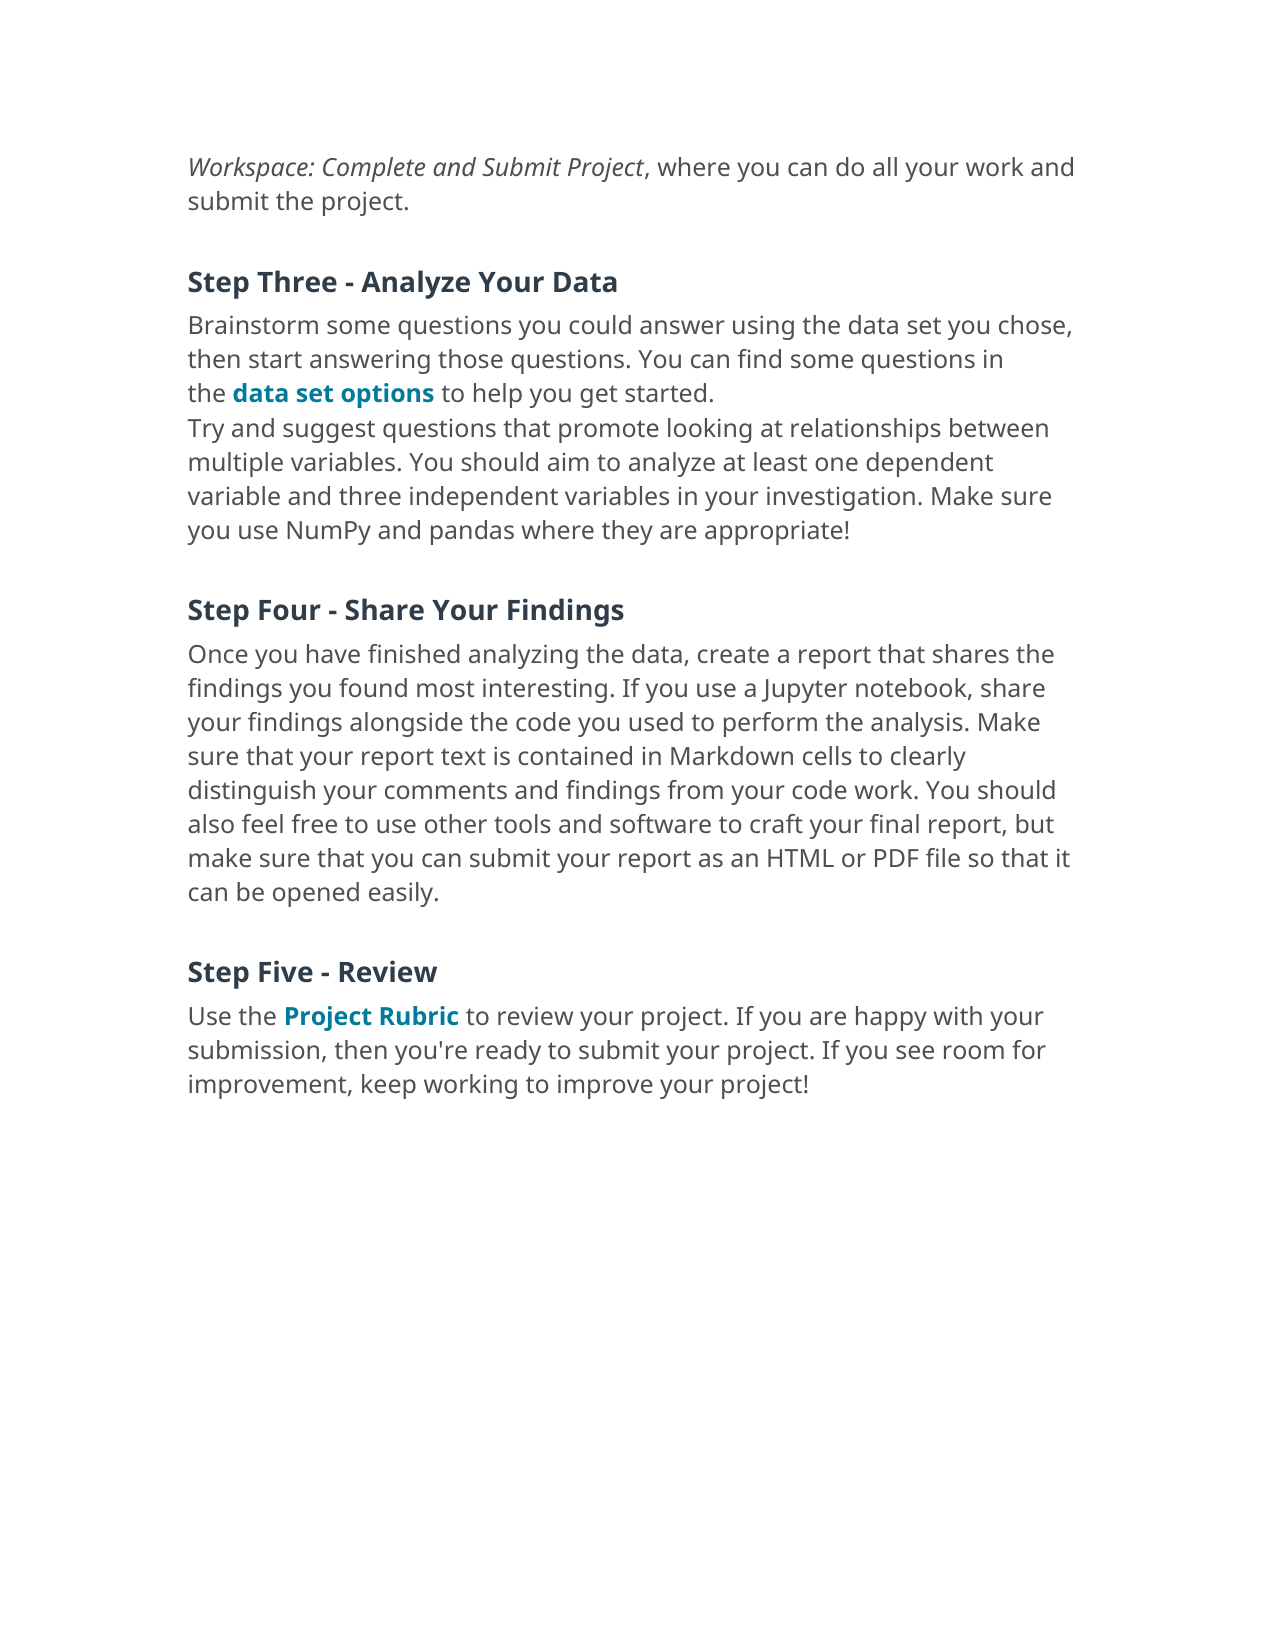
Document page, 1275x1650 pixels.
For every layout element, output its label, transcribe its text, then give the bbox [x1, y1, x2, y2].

text Brainstorm some questions you could answer using the data set you chose, then start answering those questions. You can find some questions in the data set options to help you get started. [187, 308, 1087, 410]
text Use the Project Rubric to review your project. If you are happy with your submission, then you're ready to submit your project. If you see room for improvement, keep working to improve your project! [187, 999, 1087, 1101]
text Step Four - Share Your Findings [187, 590, 1087, 628]
text Try and suggest questions that promote looking at relationships between multiple variables. You should aim to analyze at least one dependent variable and three independent variables in your investigation. Make sure you use NumPy and pandas where they are appropriate! [187, 410, 1087, 546]
text Step Five - Review [187, 953, 1087, 991]
text Step Three - Analyze Your Data [187, 262, 1087, 300]
text Once you have finished analyzing the data, create a report that shares the findings you found most interesting. If you use a Jupyter notebook, share your findings alongside the code you used to perform the analysis. Make sure that your report text is contained in Markdown cells to clearly distinguish your comments and findings from your code work. You should also feel free to use other tools and software to craft your final report, but make sure that you can submit your report as an HTML or PDF file so that it can be opened easily. [187, 636, 1087, 909]
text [187, 150, 1087, 218]
